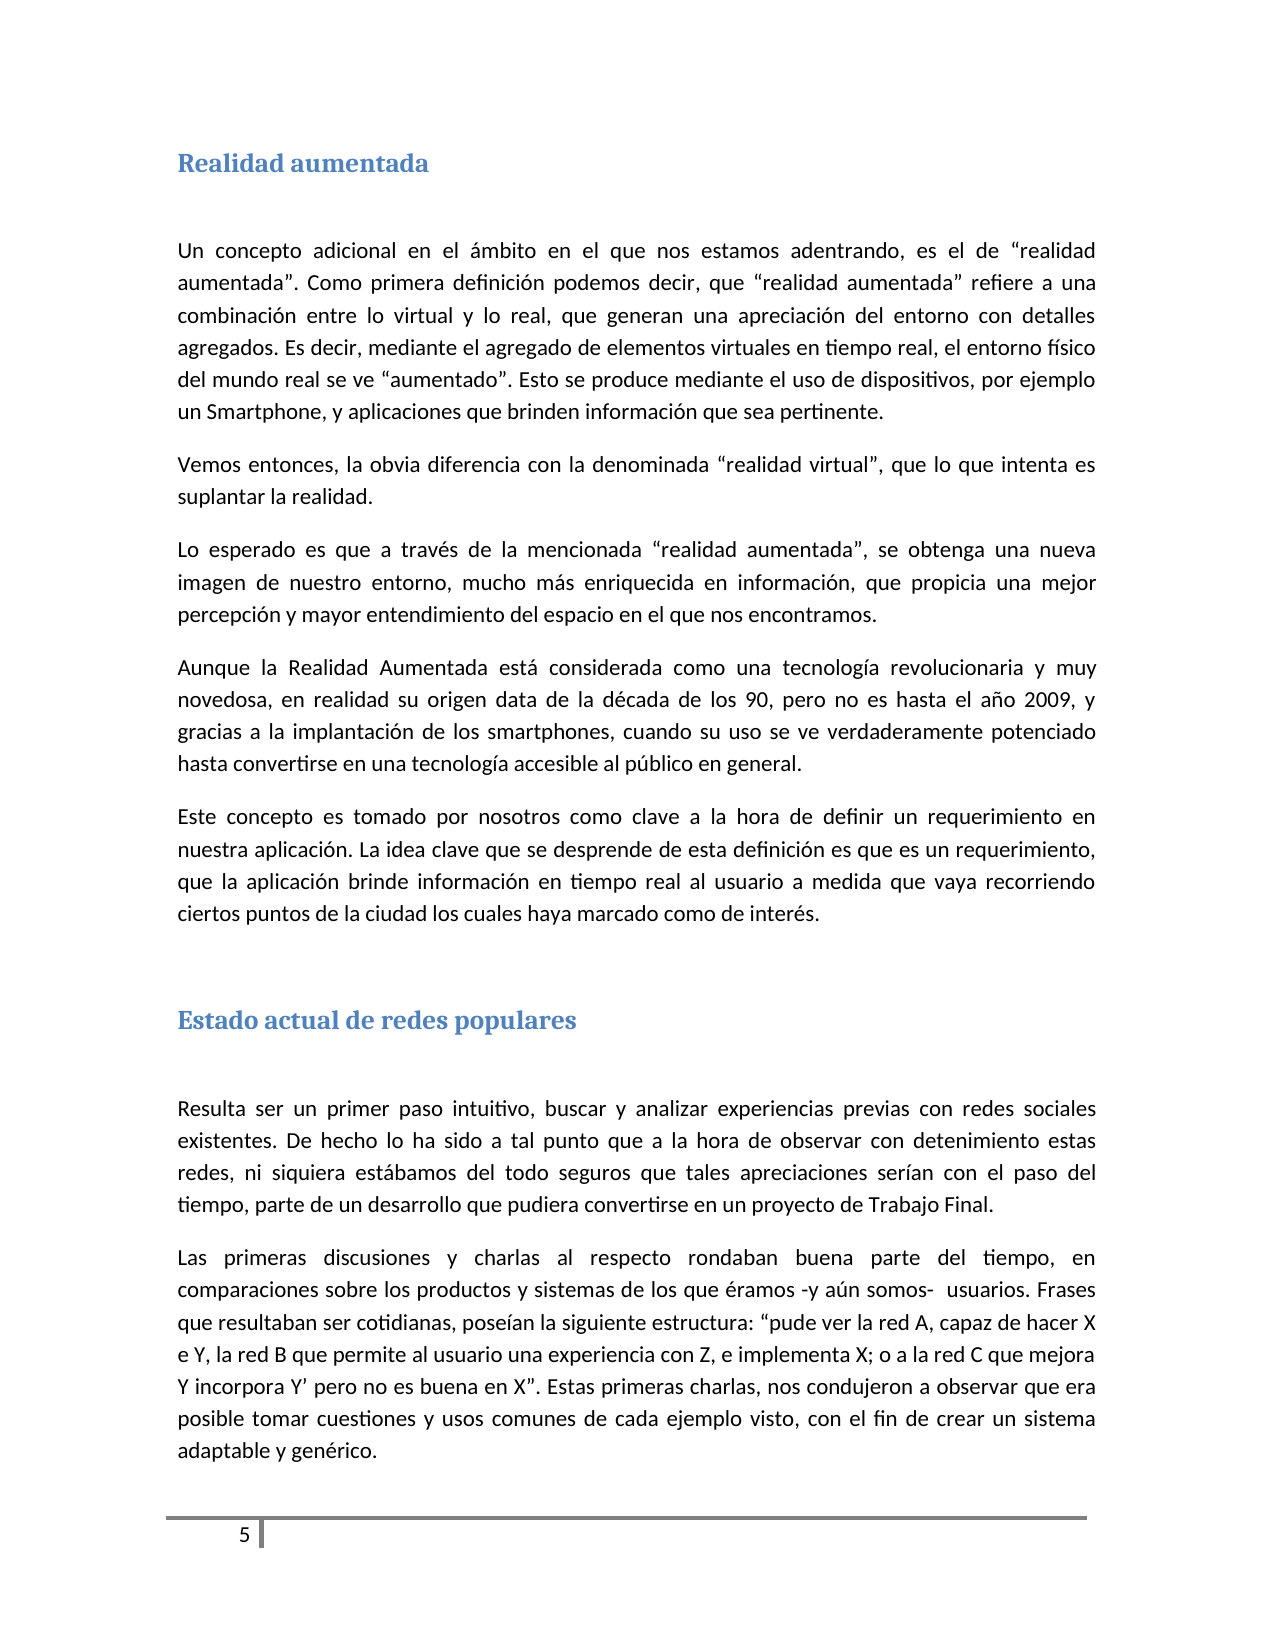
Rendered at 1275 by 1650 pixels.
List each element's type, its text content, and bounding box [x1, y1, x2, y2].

text Lo esperado es que a través de la mencionada “realidad aumentada”, se obtenga una nueva imagen de nuestro entorno, mucho más enriquecida en información, que propicia una mejor percepción y mayor entendimiento del espacio en el que nos encontramos. [177, 536, 1098, 628]
text Este concepto es tomado por nosotros como clave a la hora de definir un requerimiento en nuestra aplicación. La idea clave que se desprende de esta definición es que es un requerimiento, que la aplicación brinde información en tiempo real al usuario a medida que vaya recorriendo ciertos puntos de la ciudad los cuales haya marcado como de interés. [177, 802, 1098, 927]
text Aunque la Realidad Aumentada está considerada como una tecnología revolucionaria y muy novedosa, en realidad su origen data de la década de los 90, pero no es hasta el año 2009, y gracias a la implantación de los smartphones, cuando su uso se ve verdaderamente potenciado hasta convertirse en una tecnología accesible al público en general. [177, 653, 1098, 777]
subtitle Realidad aumentada [177, 148, 1098, 179]
text Vemos entonces, la obvia diferencia con la denominada “realidad virtual”, que lo que intenta es suplantar la realidad. [177, 450, 1098, 511]
text Resulta ser un primer paso intuitivo, buscar y analizar experiencias previas con redes sociales existentes. De hecho lo ha sido a tal punto que a la hora de observar con detenimiento estas redes, ni siquiera estábamos del todo seguros que tales apreciaciones serían con el paso del tiempo, parte de un desarrollo que pudiera convertirse en un proyecto de Trabajo Final. [177, 1094, 1098, 1218]
text Un concepto adicional en el ámbito en el que nos estamos adentrando, es el de “realidad aumentada”. Como primera definición podemos decir, que “realidad aumentada” refiere a una combinación entre lo virtual y lo real, que generan una apreciación del entorno con detalles agregados. Es decir, mediante el agregado de elementos virtuales en tiempo real, el entorno físico del mundo real se ve “aumentado”. Esto se produce mediante el uso de dispositivos, por ejemplo un Smartphone, y aplicaciones que brinden información que sea pertinente. [177, 236, 1098, 425]
text Las primeras discusiones y charlas al respecto rondaban buena parte del tiempo, en comparaciones sobre los productos y sistemas de los que éramos -y aún somos- usuarios. Frases que resultaban ser cotidianas, poseían la siguiente estructura: “pude ver la red A, capaz de hacer X e Y, la red B que permite al usuario una experiencia con Z, e implementa X; o a la red C que mejora Y incorpora Y’ pero no es buena en X”. Estas primeras charlas, nos condujeron a observar que era posible tomar cuestiones y usos comunes de cada ejemplo visto, con el fin de crear un sistema adaptable y genérico. [177, 1243, 1098, 1464]
subtitle Estado actual de redes populares [177, 1005, 1098, 1036]
